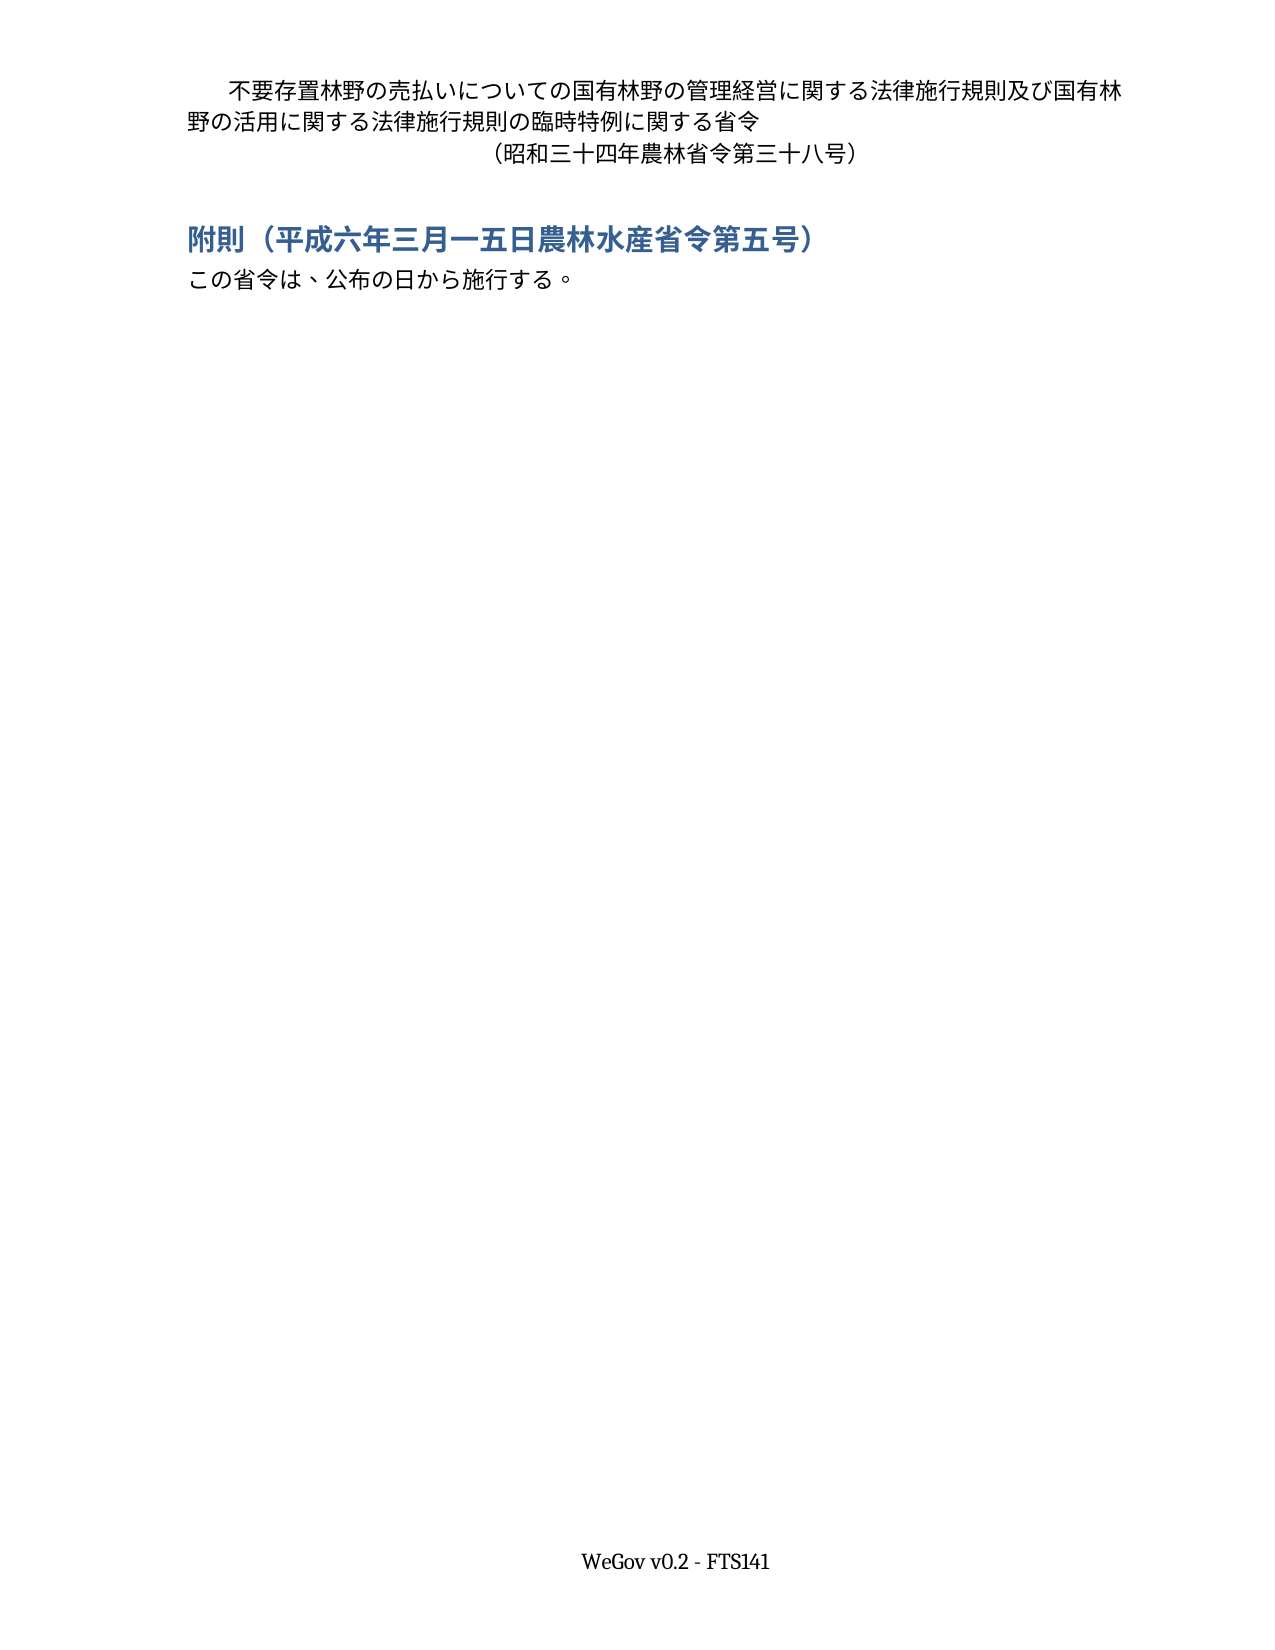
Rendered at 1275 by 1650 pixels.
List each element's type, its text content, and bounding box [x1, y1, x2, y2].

text この省令は、公布の日から施行する。 [187, 264, 1087, 296]
subtitle 附則（平成六年三月一五日農林水産省令第五号） [187, 219, 1087, 258]
